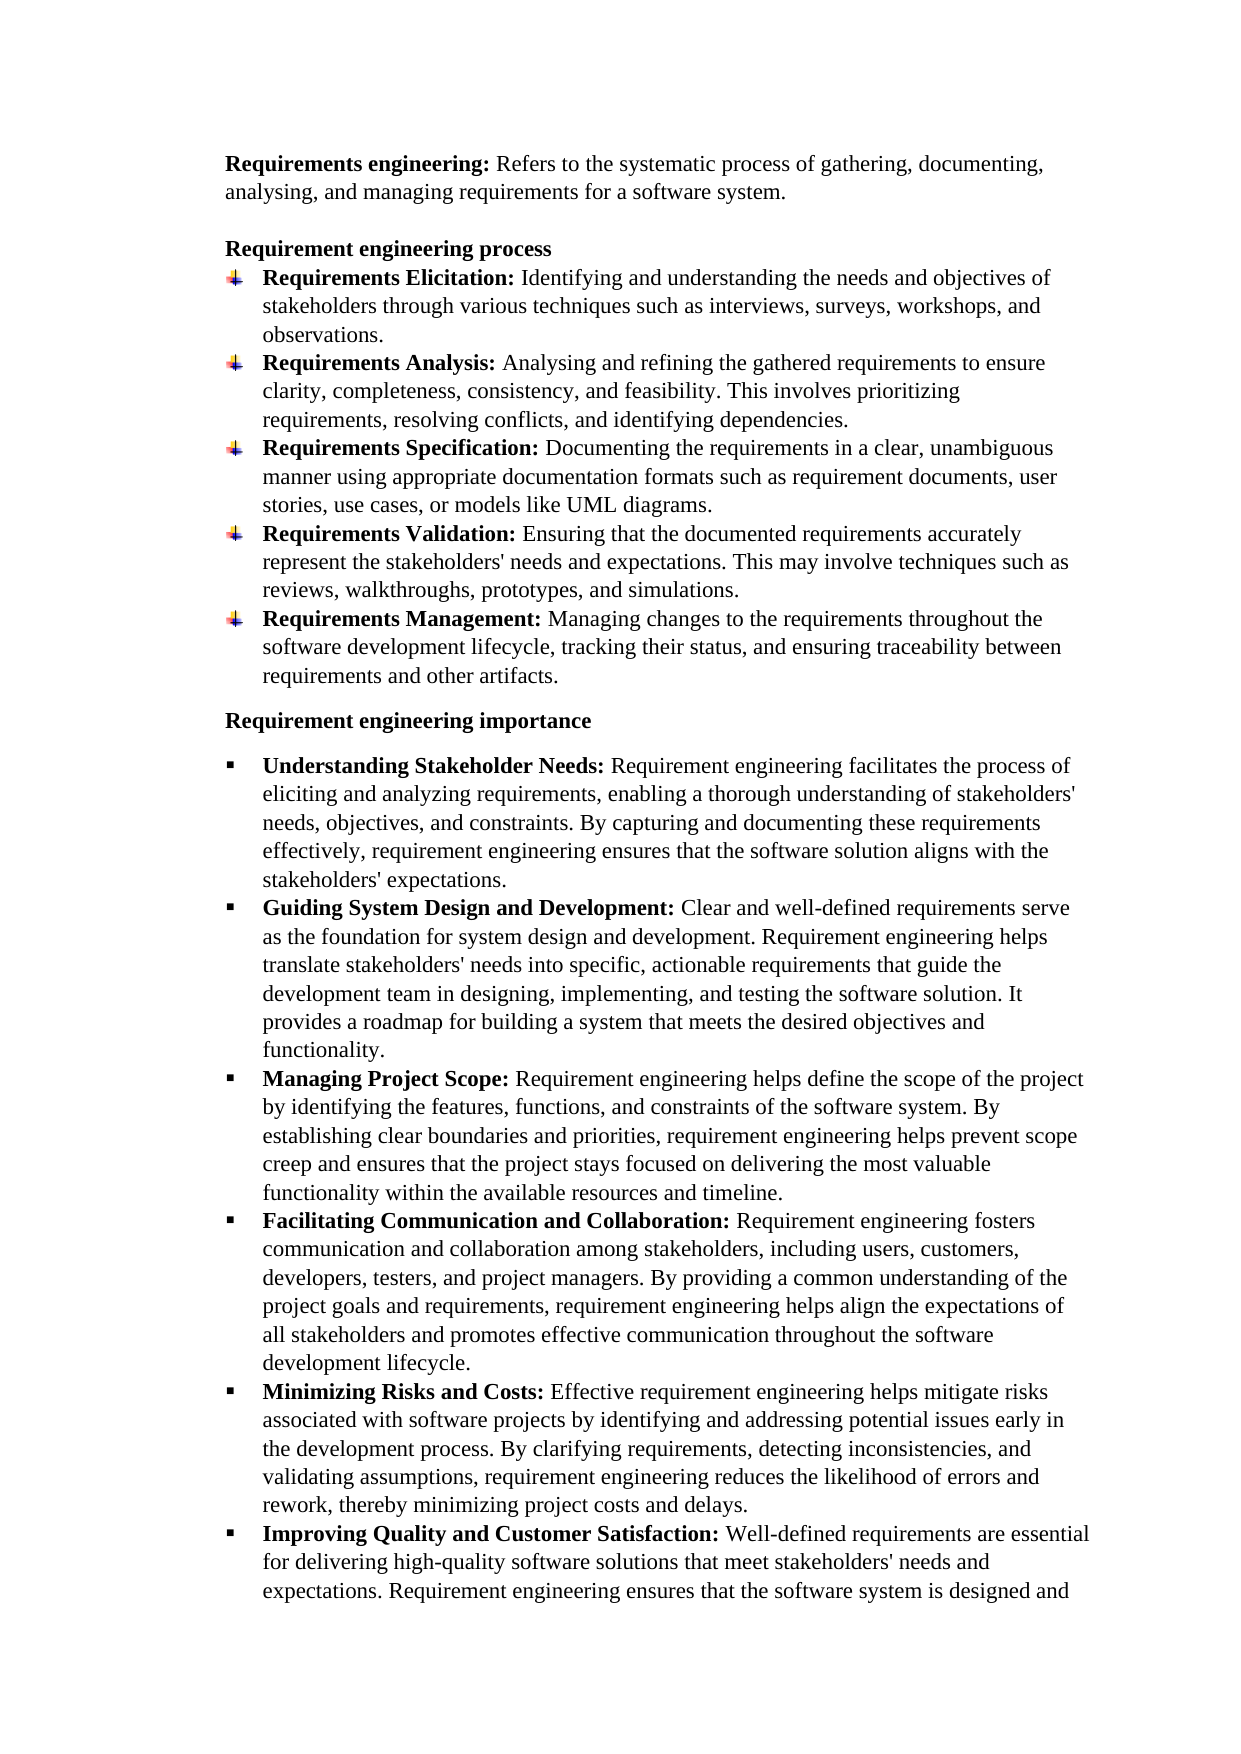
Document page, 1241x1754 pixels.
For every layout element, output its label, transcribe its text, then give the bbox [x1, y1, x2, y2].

list Requirements engineering: Refers to the systematic process of gathering, documenting, analysing, and managing requirements for a software system. [225, 150, 1090, 205]
list Requirement engineering process [225, 235, 1090, 262]
picture [226, 268, 243, 286]
list Guiding System Design and Development: Clear and well-defined requirements serve as the foundation for system design and development. Requirement engineering helps translate stakeholders' needs into specific, actionable requirements that guide the development team in designing, implementing, and testing the software solution. It provides a roadmap for building a system that meets the desired objectives and functionality. [225, 894, 1090, 1063]
list Minimizing Risks and Costs: Effective requirement engineering helps mitigate risks associated with software projects by identifying and addressing potential issues early in the development process. By clarifying requirements, detecting inconsistencies, and validating assumptions, requirement engineering reduces the likelihood of errors and rework, thereby minimizing project costs and delays. [225, 1378, 1090, 1518]
list Requirements Elicitation: Identifying and understanding the needs and objectives of stakeholders through various techniques such as interviews, surveys, workshops, and observations. [225, 264, 1090, 347]
list Understanding Stakeholder Needs: Requirement engineering facilitates the process of eliciting and analyzing requirements, enabling a thorough understanding of stakeholders' needs, objectives, and constraints. By capturing and documenting these requirements effectively, requirement engineering ensures that the software solution aligns with the stakeholders' expectations. [225, 752, 1090, 892]
list Requirements Management: Managing changes to the requirements throughout the software development lifecycle, tracking their status, and ensuring traceability between requirements and other artifacts. [225, 605, 1090, 688]
picture [226, 439, 243, 456]
picture [226, 524, 243, 541]
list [225, 1520, 1090, 1603]
text Requirement engineering importance [225, 707, 1090, 733]
list Managing Project Scope: Requirement engineering helps define the scope of the project by identifying the features, functions, and constraints of the software system. By establishing clear boundaries and priorities, requirement engineering helps prevent scope creep and ensures that the project stays focused on delivering the most valuable functionality within the available resources and timeline. [225, 1065, 1090, 1205]
list Requirements Analysis: Analysing and refining the gathered requirements to ensure clarity, completeness, consistency, and feasibility. This involves prioritizing requirements, resolving conflicts, and identifying dependencies. [225, 349, 1090, 432]
list Facilitating Communication and Collaboration: Requirement engineering fosters communication and collaboration among stakeholders, including users, customers, developers, testers, and project managers. By providing a common understanding of the project goals and requirements, requirement engineering helps align the expectations of all stakeholders and promotes effective communication throughout the software development lifecycle. [225, 1207, 1090, 1376]
list Requirements Specification: Documenting the requirements in a clear, unambiguous manner using appropriate documentation formats such as requirement documents, user stories, use cases, or models like UML diagrams. [225, 434, 1090, 518]
picture [226, 609, 243, 627]
picture [226, 353, 243, 371]
list Requirements Validation: Ensuring that the documented requirements accurately represent the stakeholders' needs and expectations. This may involve techniques such as reviews, walkthroughs, prototypes, and simulations. [225, 520, 1090, 603]
